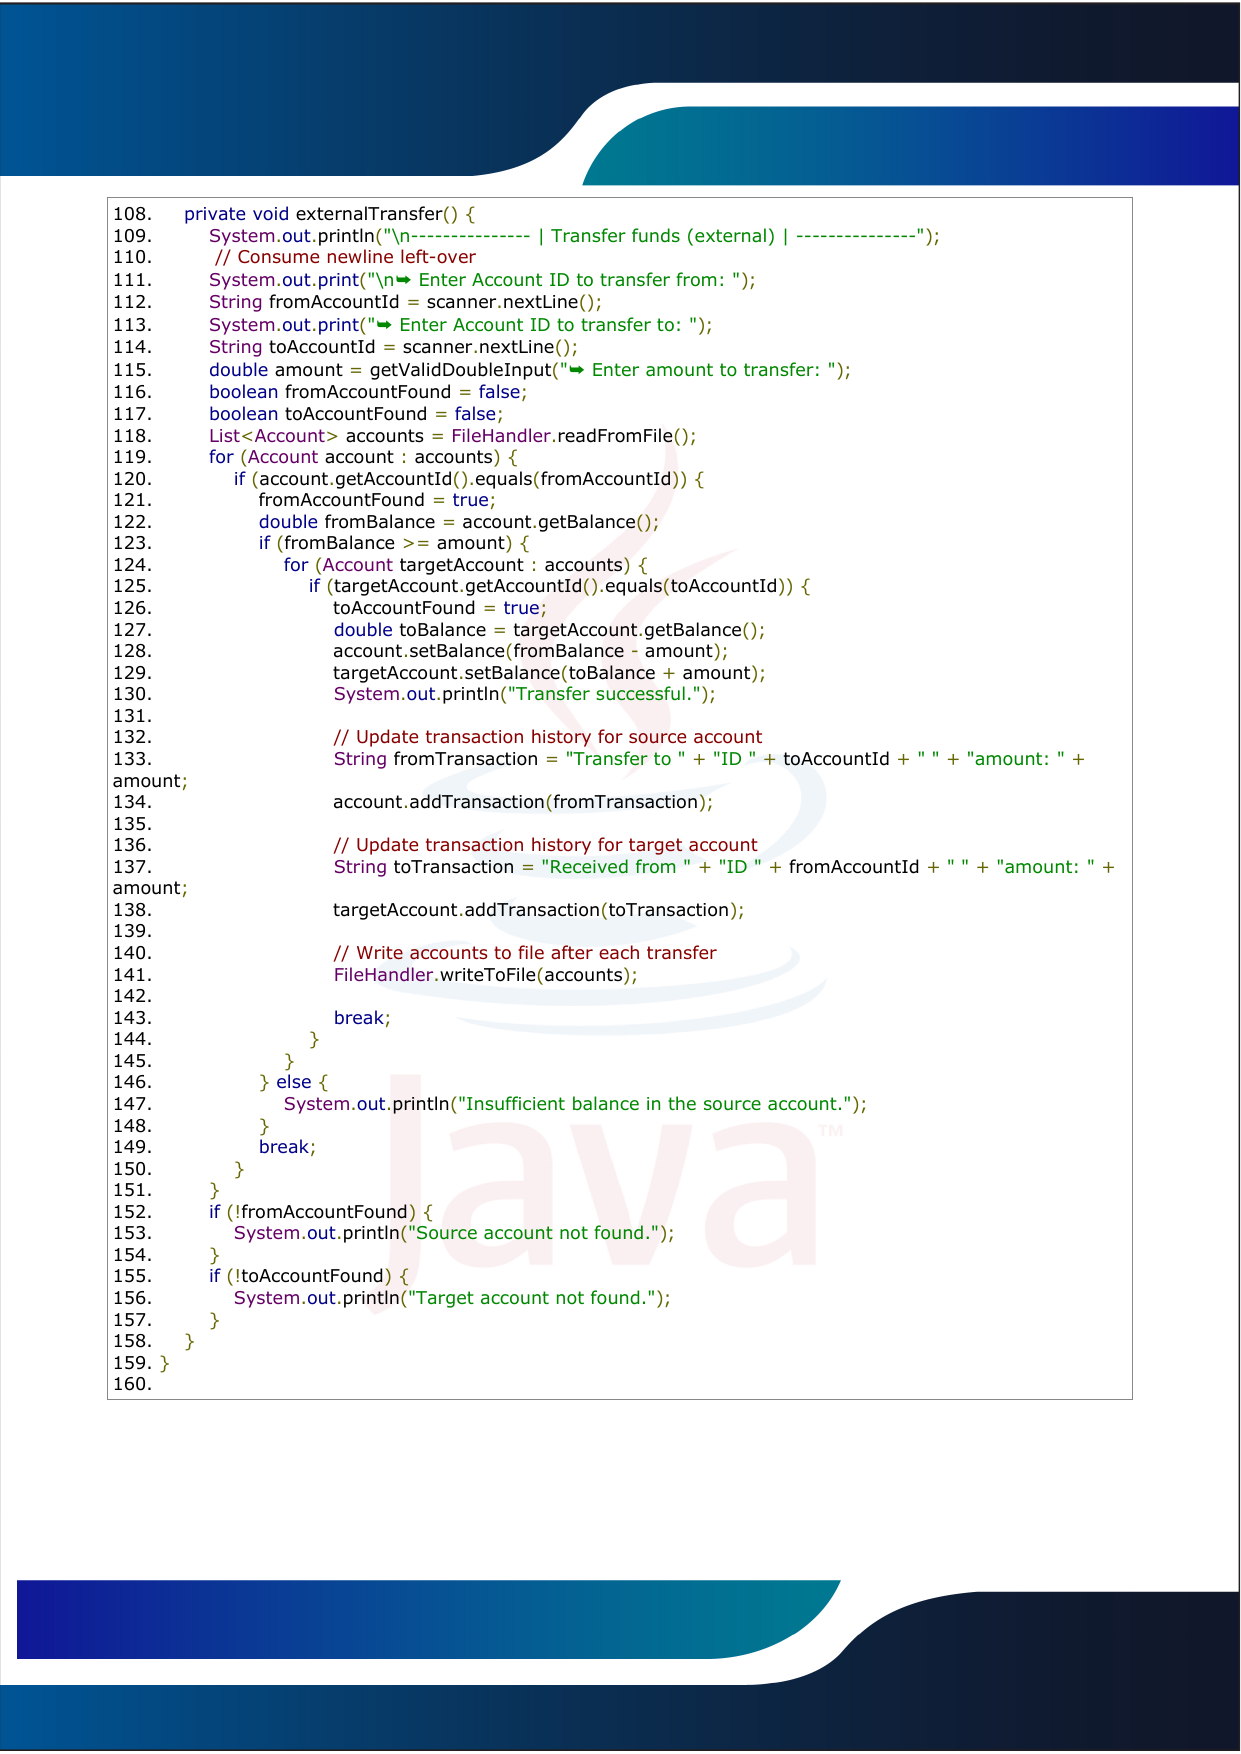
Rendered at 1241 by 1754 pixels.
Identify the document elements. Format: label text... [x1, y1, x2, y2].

text 130. System.out.println("Transfer successful."); [112, 683, 1128, 704]
text 116. boolean fromAccountFound = false; [112, 381, 1128, 403]
text 153. System.out.println("Source account not found."); [112, 1222, 1128, 1243]
text 108. private void externalTransfer() { [108, 198, 1132, 224]
text 149. break; [112, 1136, 1128, 1157]
text 158. } [112, 1330, 1128, 1351]
text 122. double fromBalance = account.getBalance(); [112, 510, 1128, 532]
text 119. for (Account account : accounts) { [112, 446, 1128, 467]
text 136. // Update transaction history for target account [112, 834, 1128, 855]
text 110. // Consume newline left-over [112, 246, 1128, 267]
text 155. if (!toAccountFound) { [112, 1265, 1128, 1287]
text 112. String fromAccountId = scanner.nextLine(); [112, 291, 1128, 312]
text 143. break; [112, 1006, 1128, 1028]
text 135. [112, 812, 1128, 834]
text 134. account.addTransaction(fromTransaction); [112, 791, 1128, 812]
text 146. } else { [112, 1071, 1128, 1093]
text 141. FileHandler.writeToFile(accounts); [112, 963, 1128, 985]
picture [0, 2, 1241, 1751]
text 157. } [112, 1308, 1128, 1330]
text 131. [112, 704, 1128, 726]
text 139. [112, 920, 1128, 942]
text 109. System.out.println("\n--------------- | Transfer funds (external) | ---------------"); [112, 224, 1128, 246]
text 123. if (fromBalance >= amount) { [112, 532, 1128, 553]
text 113. System.out.print("➥ Enter Account ID to transfer to: "); [112, 312, 1128, 336]
text 145. } [112, 1049, 1128, 1071]
text 142. [112, 985, 1128, 1006]
text 144. } [112, 1028, 1128, 1049]
text 118. List<Account> accounts = FileHandler.readFromFile(); [112, 424, 1128, 446]
text 140. // Write accounts to file after each transfer [112, 942, 1128, 963]
text 120. if (account.getAccountId().equals(fromAccountId)) { [112, 467, 1128, 489]
text 150. } [112, 1157, 1128, 1179]
text 127. double toBalance = targetAccount.getBalance(); [112, 618, 1128, 640]
text 129. targetAccount.setBalance(toBalance + amount); [112, 661, 1128, 683]
text 159. } [112, 1351, 1128, 1367]
text 115. double amount = getValidDoubleInput("➥ Enter amount to transfer: "); [112, 357, 1128, 381]
text 152. if (!fromAccountFound) { [112, 1200, 1128, 1222]
text 137. String toTransaction = "Received from " + "ID " + fromAccountId + " " + "amount: " + amount; [112, 855, 1128, 898]
text 147. System.out.println("Insufficient balance in the source account."); [112, 1093, 1128, 1114]
text 128. account.setBalance(fromBalance - amount); [112, 640, 1128, 661]
text 133. String fromTransaction = "Transfer to " + "ID " + toAccountId + " " + "amount: " + amount; [112, 748, 1128, 791]
text 138. targetAccount.addTransaction(toTransaction); [112, 898, 1128, 920]
text 151. } [112, 1179, 1128, 1200]
text 154. } [112, 1243, 1128, 1265]
text 125. if (targetAccount.getAccountId().equals(toAccountId)) { [112, 575, 1128, 597]
text 156. System.out.println("Target account not found."); [112, 1287, 1128, 1308]
text 117. boolean toAccountFound = false; [112, 403, 1128, 424]
text 160. [108, 1367, 1132, 1399]
text 132. // Update transaction history for source account [112, 726, 1128, 748]
text 114. String toAccountId = scanner.nextLine(); [112, 336, 1128, 357]
text 124. for (Account targetAccount : accounts) { [112, 553, 1128, 575]
text 126. toAccountFound = true; [112, 597, 1128, 618]
text 121. fromAccountFound = true; [112, 489, 1128, 510]
text 148. } [112, 1114, 1128, 1136]
text 111. System.out.print("\n➥ Enter Account ID to transfer from: "); [112, 267, 1128, 291]
